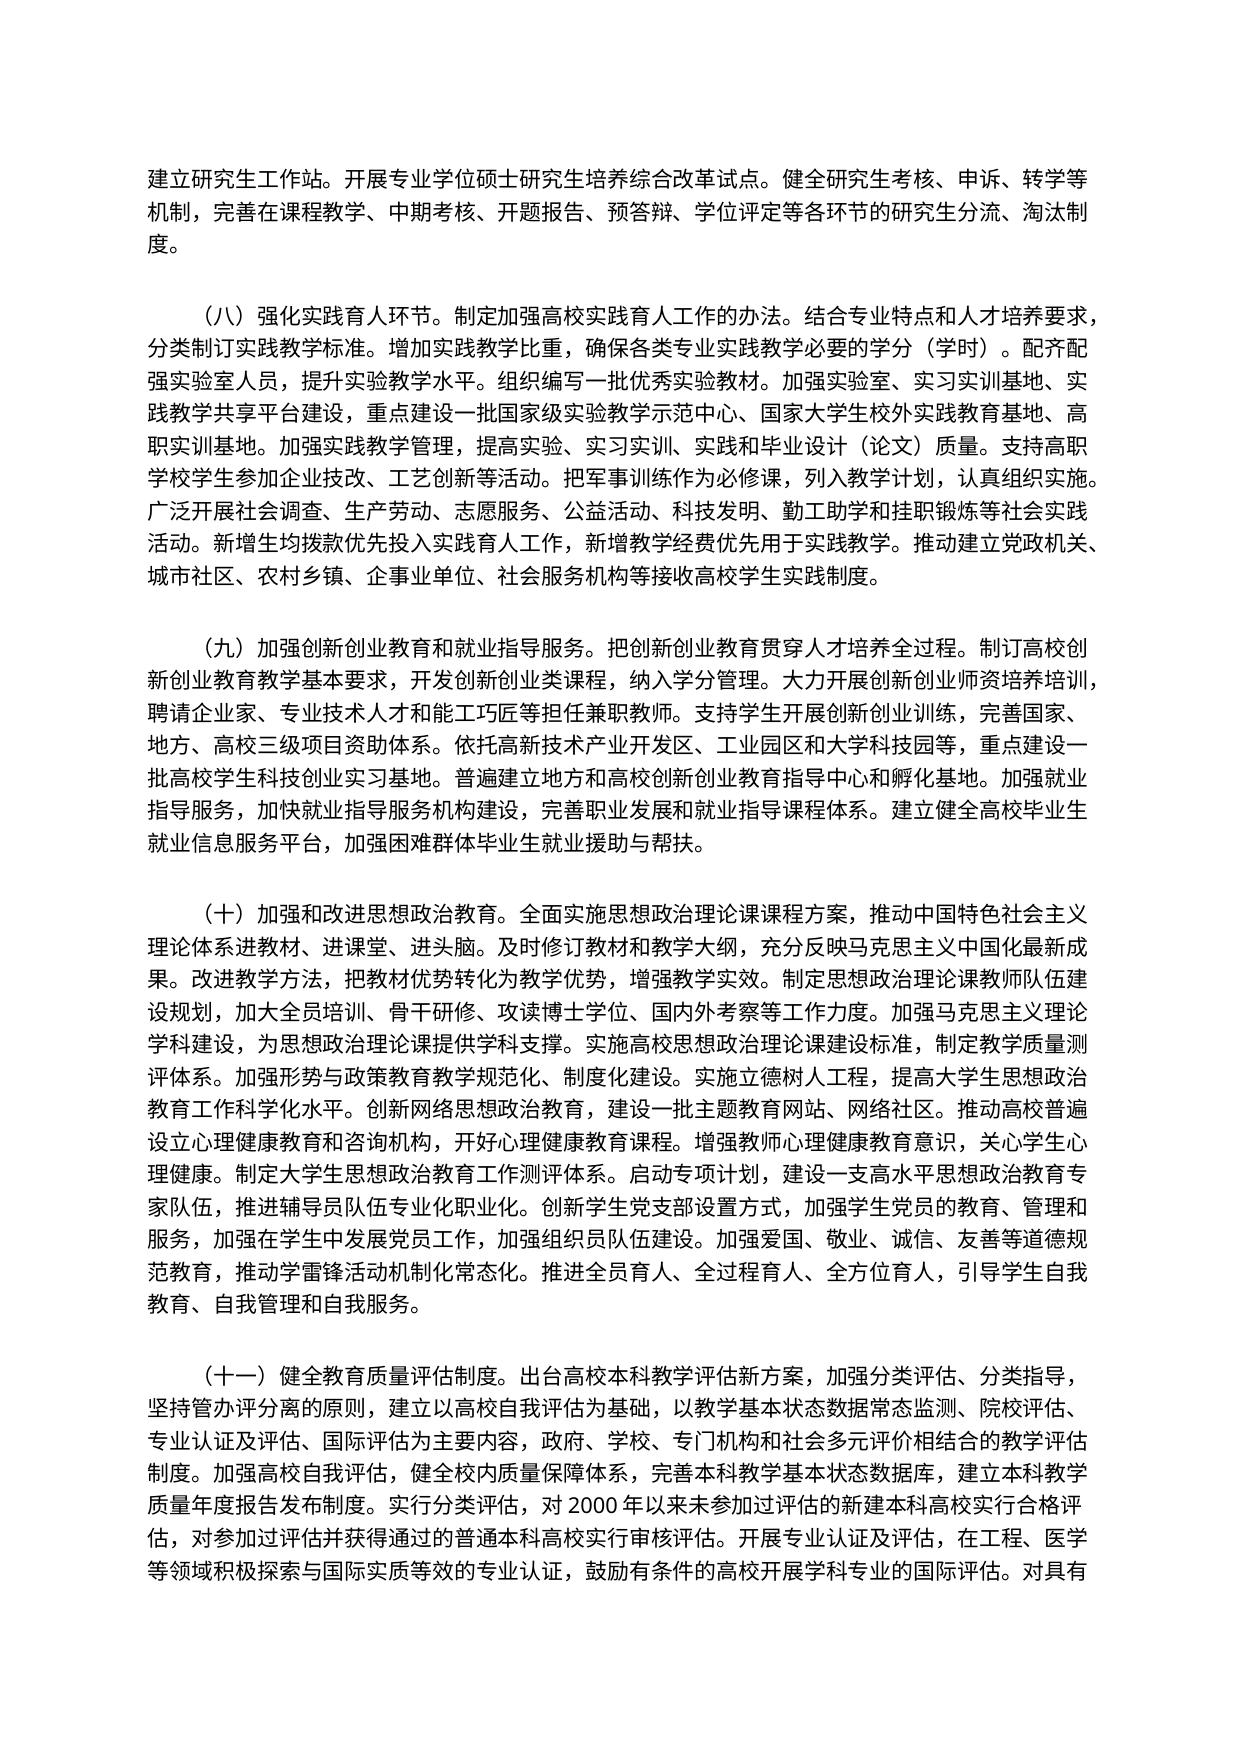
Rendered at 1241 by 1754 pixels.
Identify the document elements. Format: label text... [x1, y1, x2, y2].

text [148, 1358, 1092, 1586]
text （九）加强创新创业教育和就业指导服务。把创新创业教育贯穿人才培养全过程。制订高校创新创业教育教学基本要求，开发创新创业类课程，纳入学分管理。大力开展创新创业师资培养培训，聘请企业家、专业技术人才和能工巧匠等担任兼职教师。支持学生开展创新创业训练，完善国家、地方、高校三级项目资助体系。依托高新技术产业开发区、工业园区和大学科技园等，重点建设一批高校学生科技创业实习基地。普遍建立地方和高校创新创业教育指导中心和孵化基地。加强就业指导服务，加快就业指导服务机构建设，完善职业发展和就业指导课程体系。建立健全高校毕业生就业信息服务平台，加强困难群体毕业生就业援助与帮扶。 [148, 630, 1092, 858]
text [148, 162, 1092, 259]
text （八）强化实践育人环节。制定加强高校实践育人工作的办法。结合专业特点和人才培养要求，分类制订实践教学标准。增加实践教学比重，确保各类专业实践教学必要的学分（学时）。配齐配强实验室人员，提升实验教学水平。组织编写一批优秀实验教材。加强实验室、实习实训基地、实践教学共享平台建设，重点建设一批国家级实验教学示范中心、国家大学生校外实践教育基地、高职实训基地。加强实践教学管理，提高实验、实习实训、实践和毕业设计（论文）质量。支持高职学校学生参加企业技改、工艺创新等活动。把军事训练作为必修课，列入教学计划，认真组织实施。广泛开展社会调查、生产劳动、志愿服务、公益活动、科技发明、勤工助学和挂职锻炼等社会实践活动。新增生均拨款优先投入实践育人工作，新增教学经费优先用于实践教学。推动建立党政机关、城市社区、农村乡镇、企事业单位、社会服务机构等接收高校学生实践制度。 [148, 298, 1092, 591]
text （十）加强和改进思想政治教育。全面实施思想政治理论课课程方案，推动中国特色社会主义理论体系进教材、进课堂、进头脑。及时修订教材和教学大纲，充分反映马克思主义中国化最新成果。改进教学方法，把教材优势转化为教学优势，增强教学实效。制定思想政治理论课教师队伍建设规划，加大全员培训、骨干研修、攻读博士学位、国内外考察等工作力度。加强马克思主义理论学科建设，为思想政治理论课提供学科支撑。实施高校思想政治理论课建设标准，制定教学质量测评体系。加强形势与政策教育教学规范化、制度化建设。实施立德树人工程，提高大学生思想政治教育工作科学化水平。创新网络思想政治教育，建设一批主题教育网站、网络社区。推动高校普遍设立心理健康教育和咨询机构，开好心理健康教育课程。增强教师心理健康教育意识，关心学生心理健康。制定大学生思想政治教育工作测评体系。启动专项计划，建设一支高水平思想政治教育专家队伍，推进辅导员队伍专业化职业化。创新学生党支部设置方式，加强学生党员的教育、管理和服务，加强在学生中发展党员工作，加强组织员队伍建设。加强爱国、敬业、诚信、友善等道德规范教育，推动学雷锋活动机制化常态化。推进全员育人、全过程育人、全方位育人，引导学生自我教育、自我管理和自我服务。 [148, 897, 1092, 1319]
